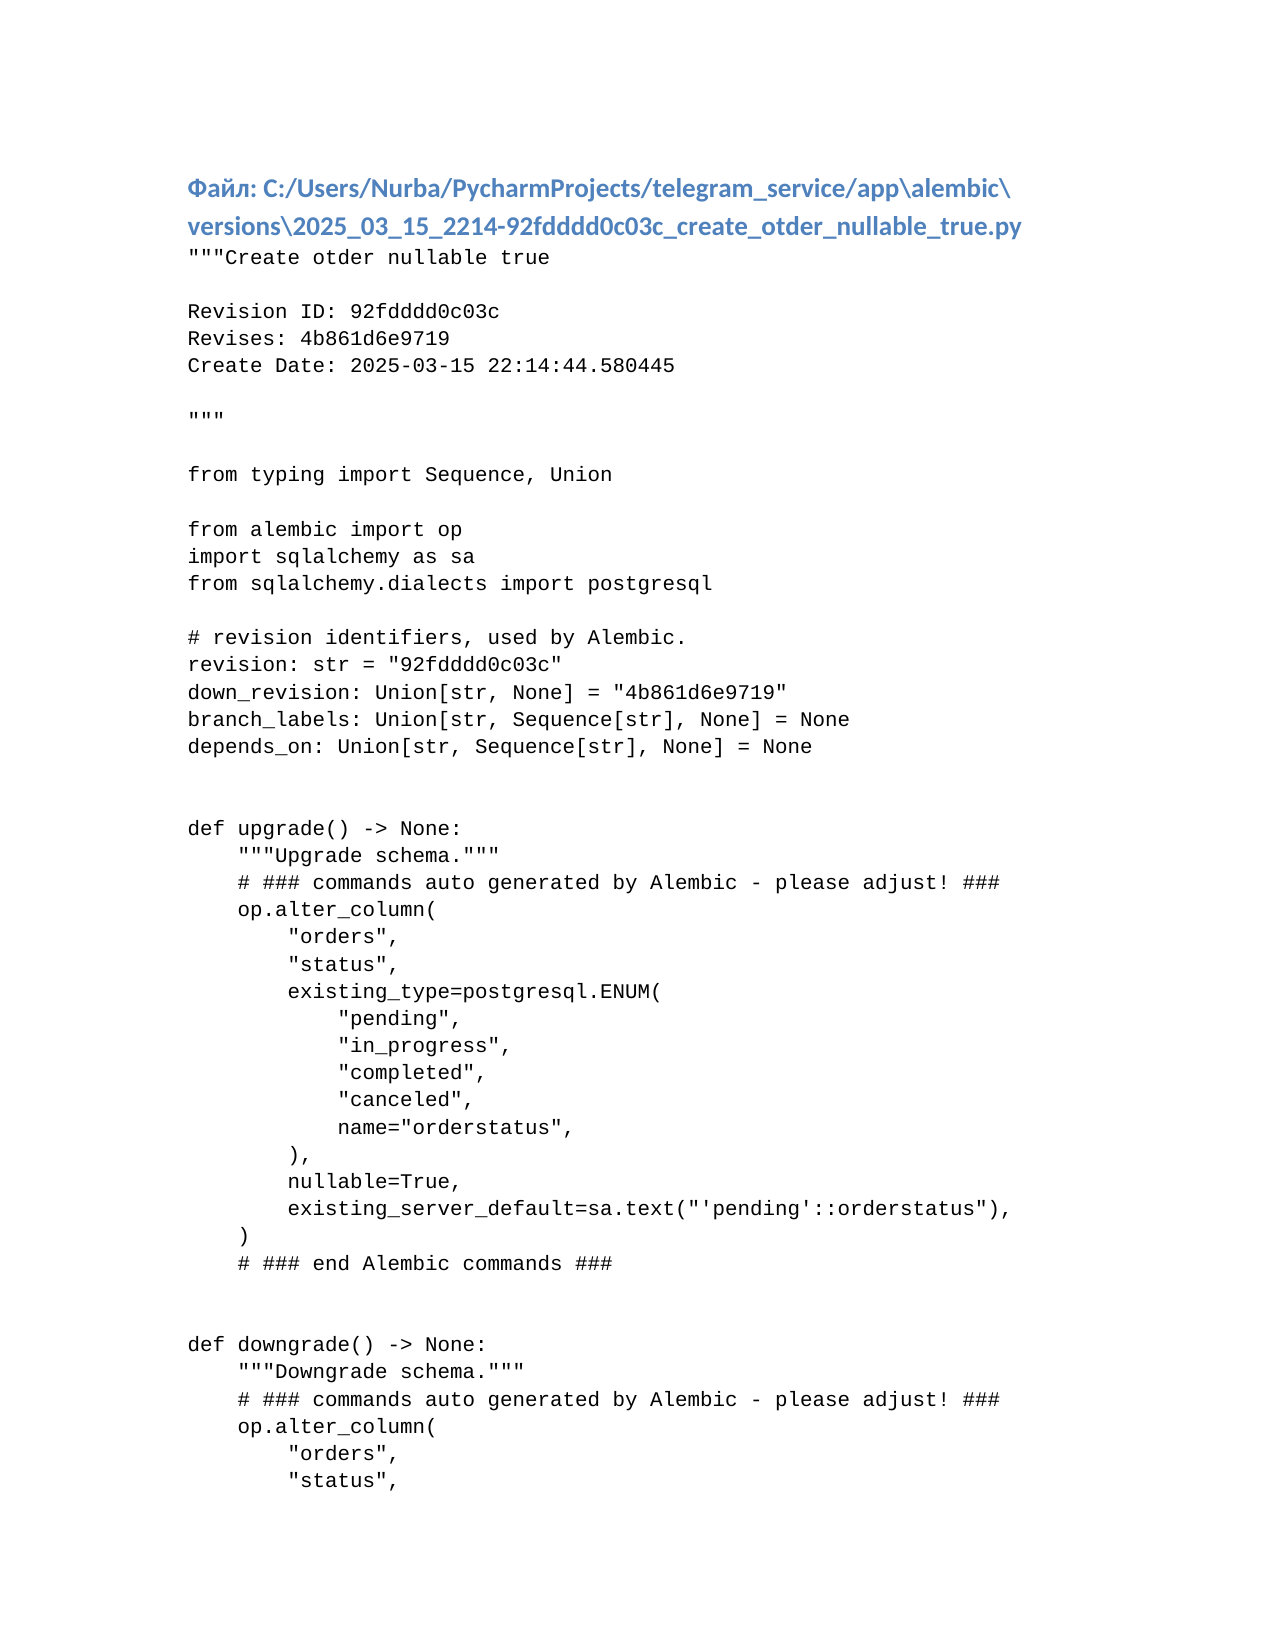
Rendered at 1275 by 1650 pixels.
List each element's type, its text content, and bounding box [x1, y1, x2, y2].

subtitle Файл: C:/Users/Nurba/PycharmProjects/telegram_service/app\alembic\versions\2025_03_15_2214-92fdddd0c03c_create_otder_nullable_true.py [187, 171, 1087, 242]
